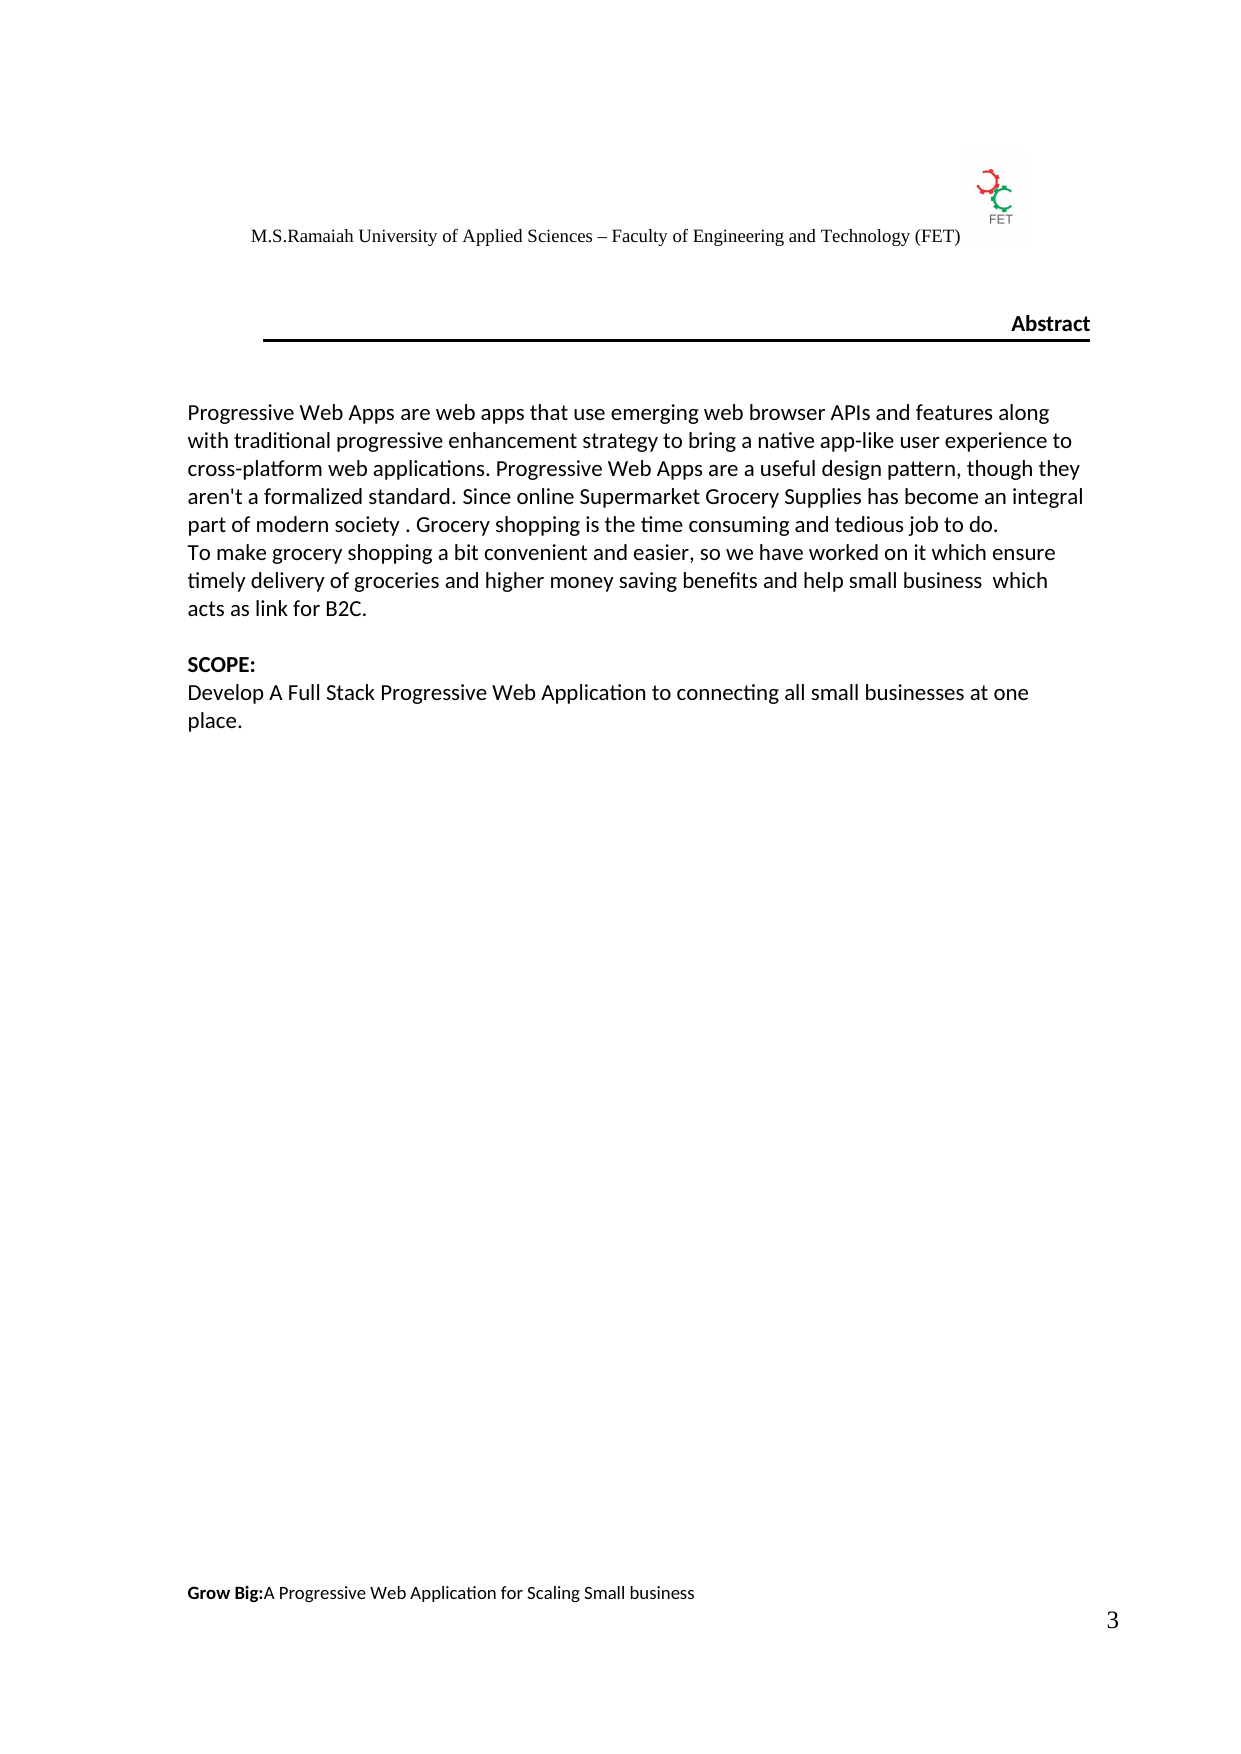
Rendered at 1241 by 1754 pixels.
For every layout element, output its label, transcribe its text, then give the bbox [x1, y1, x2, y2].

text To make grocery shopping a bit convenient and easier, so we have worked on it which ensure timely delivery of groceries and higher money saving benefits and help small business which acts as link for B2C. [187, 538, 1090, 622]
text Develop A Full Stack Progressive Web Application to connecting all small businesses at one place. [187, 678, 1090, 734]
subtitle Abstract [262, 309, 1090, 342]
text SCOPE: [187, 650, 1090, 678]
picture [961, 150, 1028, 243]
text Progressive Web Apps are web apps that use emerging web browser APIs and features along with traditional progressive enhancement strategy to bring a native app-like user experience to cross-platform web applications. Progressive Web Apps are a useful design pattern, though they aren't a formalized standard. Since online Supermarket Grocery Supplies has become an integral part of modern society . Grocery shopping is the time consuming and tedious job to do. [187, 398, 1090, 538]
